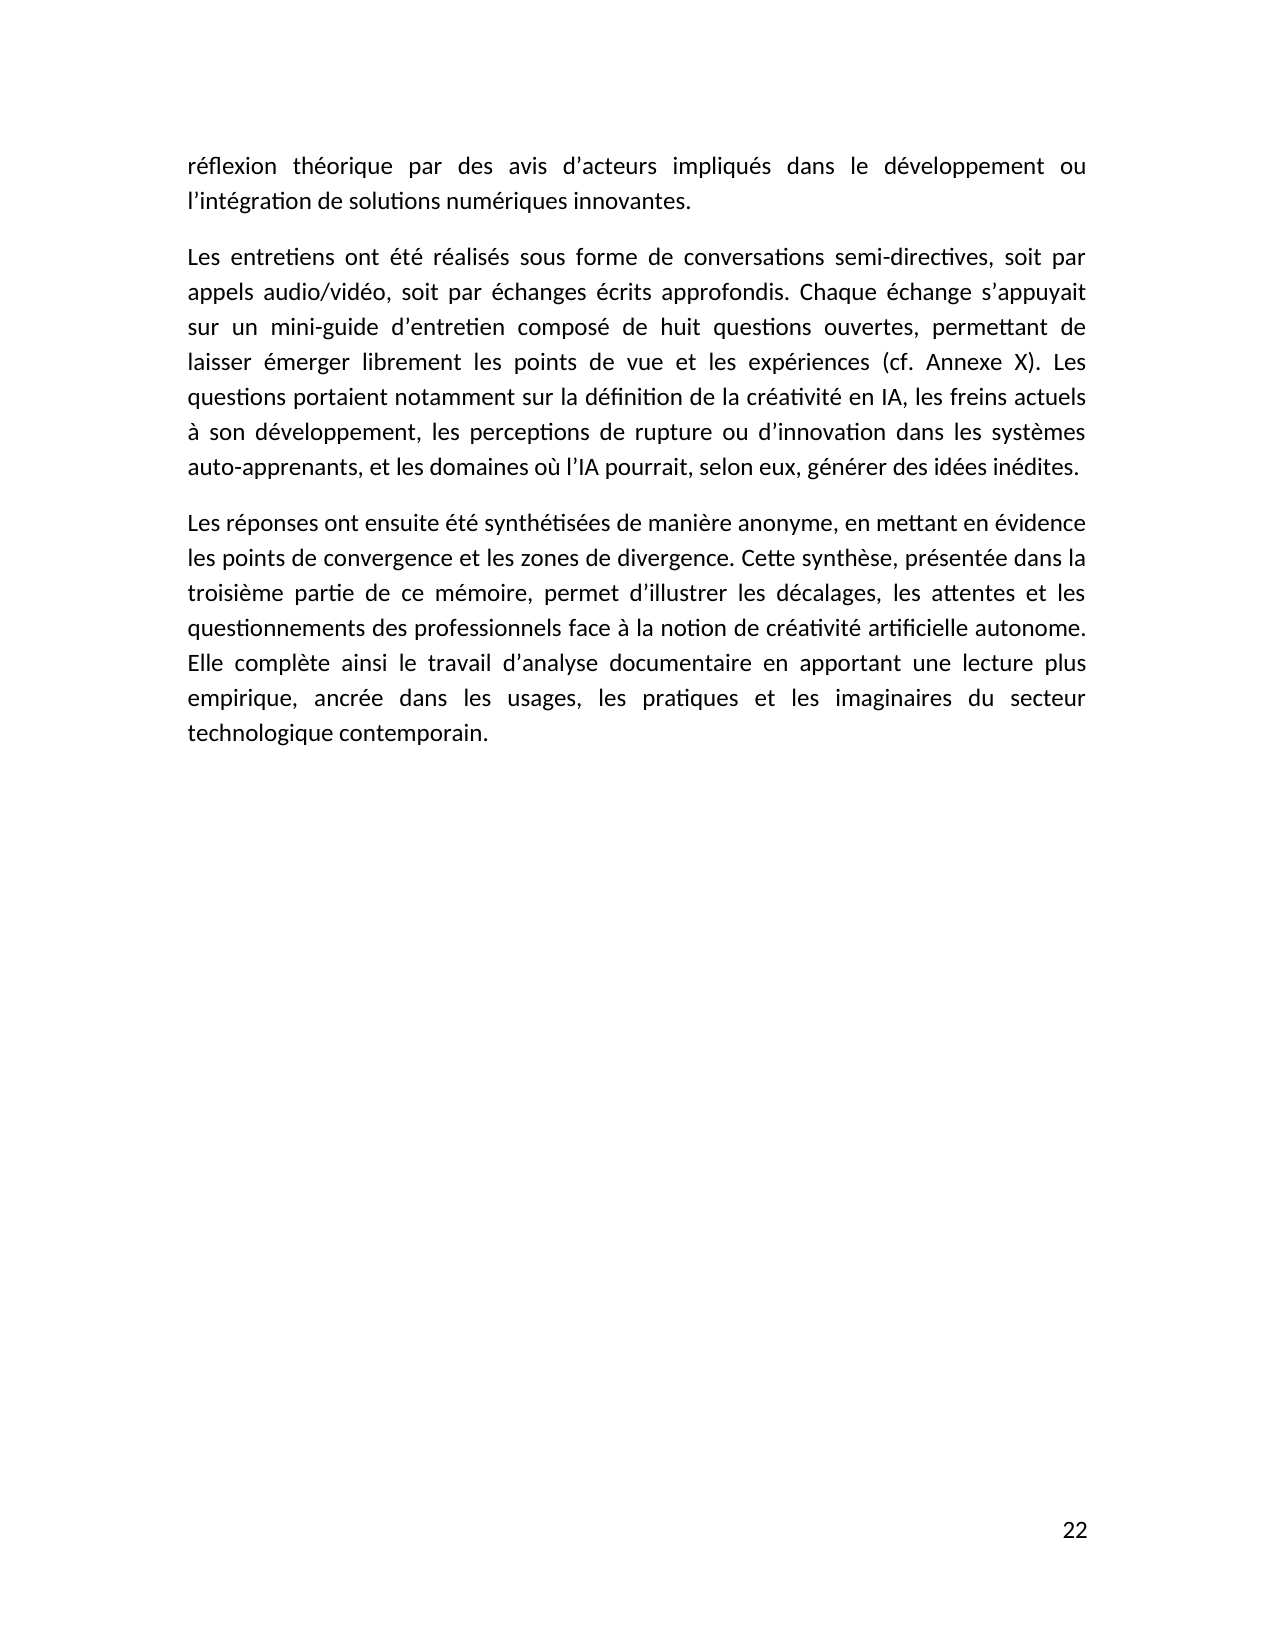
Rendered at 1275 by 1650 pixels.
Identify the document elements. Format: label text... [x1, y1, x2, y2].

text Les réponses ont ensuite été synthétisées de manière anonyme, en mettant en évidence les points de convergence et les zones de divergence. Cette synthèse, présentée dans la troisième partie de ce mémoire, permet d’illustrer les décalages, les attentes et les questionnements des professionnels face à la notion de créativité artificielle autonome. Elle complète ainsi le travail d’analyse documentaire en apportant une lecture plus empirique, ancrée dans les usages, les pratiques et les imaginaires du secteur technologique contemporain. [187, 507, 1087, 747]
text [187, 150, 1087, 216]
text Les entretiens ont été réalisés sous forme de conversations semi-directives, soit par appels audio/vidéo, soit par échanges écrits approfondis. Chaque échange s’appuyait sur un mini-guide d’entretien composé de huit questions ouvertes, permettant de laisser émerger librement les points de vue et les expériences (cf. Annexe X). Les questions portaient notamment sur la définition de la créativité en IA, les freins actuels à son développement, les perceptions de rupture ou d’innovation dans les systèmes auto-apprenants, et les domaines où l’IA pourrait, selon eux, générer des idées inédites. [187, 241, 1087, 481]
